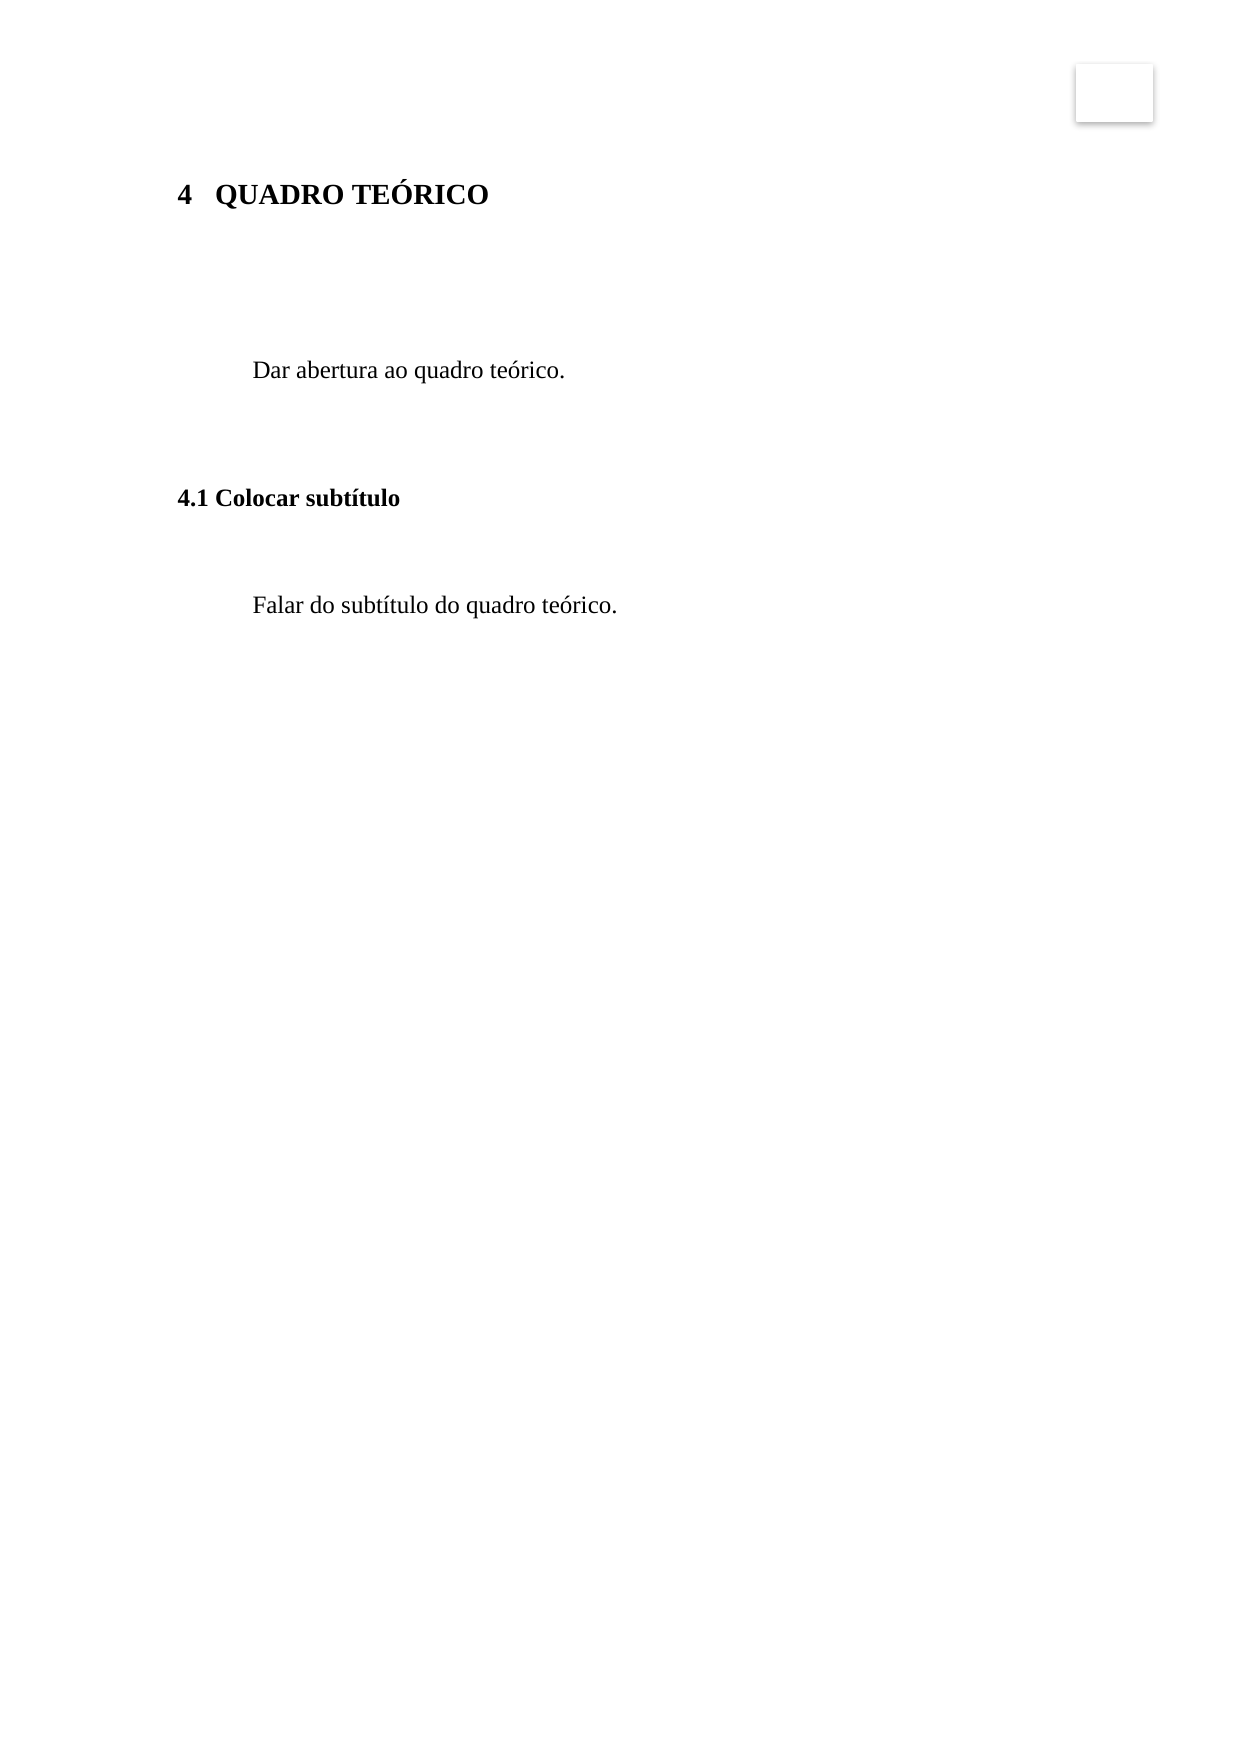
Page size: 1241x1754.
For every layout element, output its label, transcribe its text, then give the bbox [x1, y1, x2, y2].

subtitle QUADRO TEÓRICO [177, 177, 1122, 211]
text Dar abertura ao quadro teórico. [177, 355, 1122, 384]
text Falar do subtítulo do quadro teórico. [177, 590, 1122, 619]
subtitle Colocar subtítulo [177, 483, 1122, 512]
